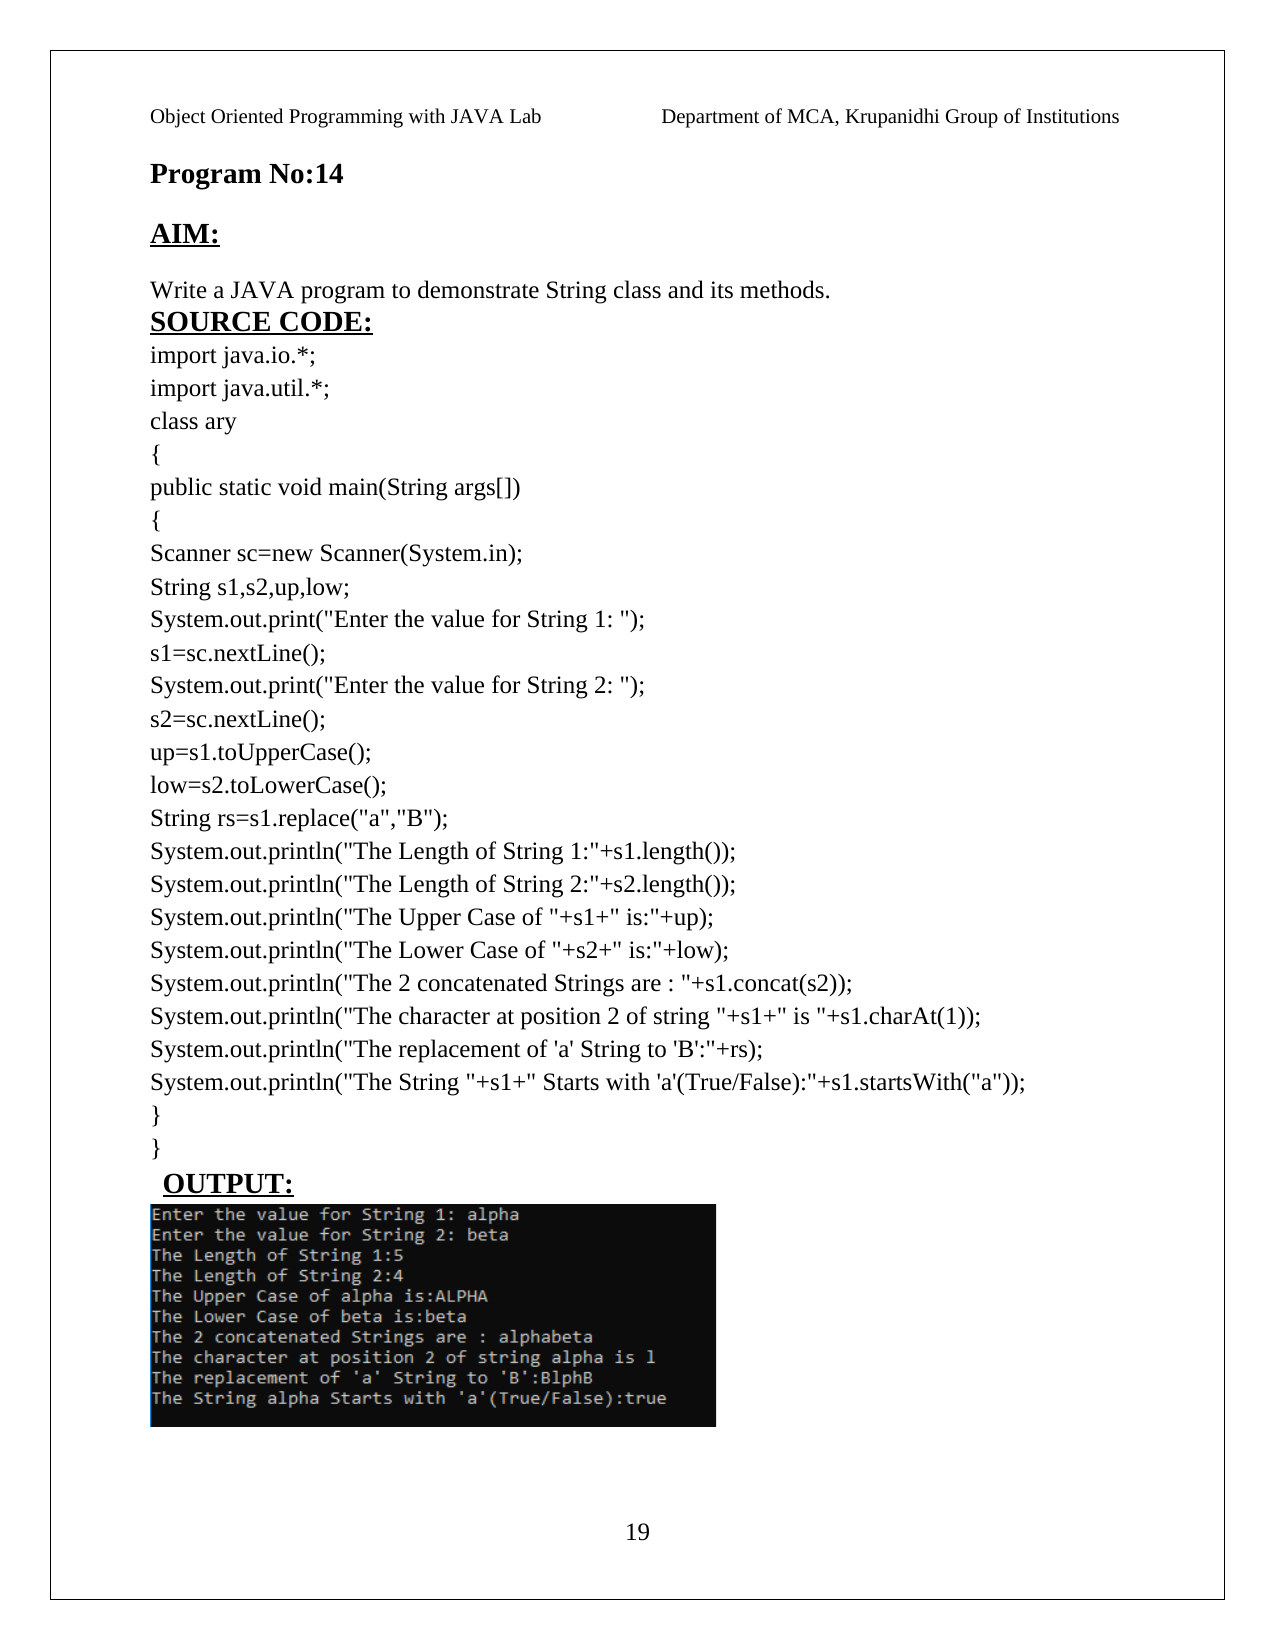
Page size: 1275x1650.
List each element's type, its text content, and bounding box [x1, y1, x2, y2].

text String s1,s2,up,low; [150, 572, 1125, 600]
text s2=sc.nextLine(); [150, 704, 1125, 732]
text OUTPUT: [150, 1166, 1125, 1199]
text System.out.println("The String "+s1+" Starts with 'a'(True/False):"+s1.startsWith("a")); [150, 1067, 1125, 1096]
text } [150, 1133, 1125, 1162]
text low=s2.toLowerCase(); [150, 770, 1125, 798]
text System.out.println("The Length of String 1:"+s1.length()); [150, 836, 1125, 864]
text SOURCE CODE: [150, 304, 1125, 338]
text String rs=s1.replace("a","B"); [150, 803, 1125, 831]
text class ary [150, 406, 1125, 435]
text System.out.println("The Length of String 2:"+s2.length()); [150, 869, 1125, 897]
text up=s1.toUpperCase(); [150, 737, 1125, 765]
text System.out.print("Enter the value for String 1: "); [150, 604, 1125, 633]
text { [150, 439, 1125, 468]
text System.out.println("The Lower Case of "+s2+" is:"+low); [150, 935, 1125, 963]
text Write a JAVA program to demonstrate String class and its methods. [150, 275, 1125, 304]
text AIM: [150, 216, 1125, 249]
text Scanner sc=new Scanner(System.in); [150, 538, 1125, 567]
text System.out.println("The 2 concatenated Strings are : "+s1.concat(s2)); [150, 968, 1125, 997]
text System.out.println("The replacement of 'a' String to 'B':"+rs); [150, 1034, 1125, 1063]
picture [150, 1204, 717, 1427]
text System.out.println("The character at position 2 of string "+s1+" is "+s1.charAt(1)); [150, 1001, 1125, 1029]
text { [150, 506, 1125, 534]
text Program No:14 [150, 157, 1125, 190]
text import java.util.*; [150, 373, 1125, 402]
text s1=sc.nextLine(); [150, 638, 1125, 666]
text public static void main(String args[]) [150, 472, 1125, 501]
text } [150, 1100, 1125, 1129]
text System.out.println("The Upper Case of "+s1+" is:"+up); [150, 902, 1125, 931]
text import java.io.*; [150, 340, 1125, 369]
text System.out.print("Enter the value for String 2: "); [150, 671, 1125, 699]
